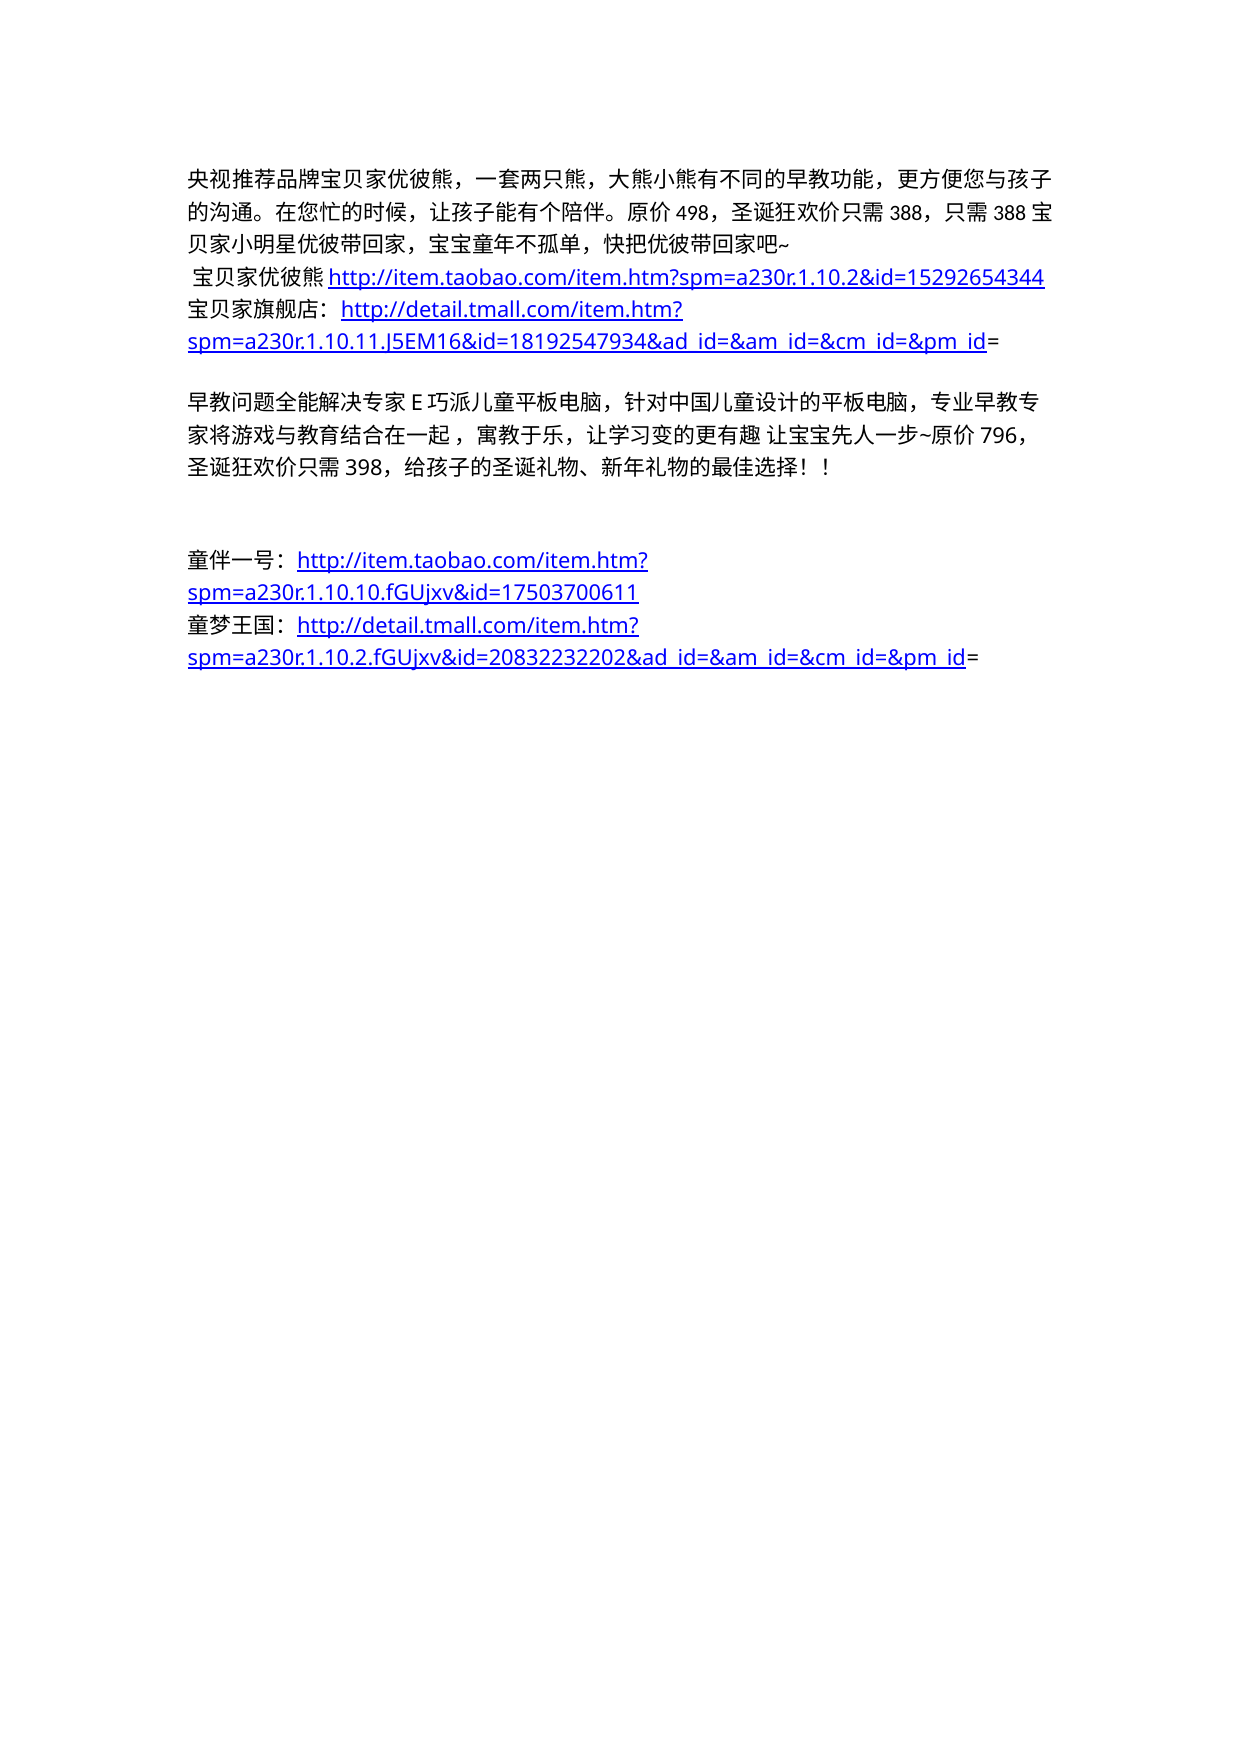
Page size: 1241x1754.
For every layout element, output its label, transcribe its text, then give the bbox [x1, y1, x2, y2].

text 央视推荐品牌宝贝家优彼熊，一套两只熊，大熊小熊有不同的早教功能，更方便您与孩子的沟通。在您忙的时候，让孩子能有个陪伴。原价498，圣诞狂欢价只需388，只需388宝贝家小明星优彼带回家，宝宝童年不孤单，快把优彼带回家吧~ 宝贝家优彼熊http://item.taobao.com/item.htm?spm=a230r.1.10.2&id=15292654344 [187, 162, 1053, 292]
text 童梦王国：http://detail.tmall.com/item.htm?spm=a230r.1.10.2.fGUjxv&id=20832232202&ad_id=&am_id=&cm_id=&pm_id= [187, 608, 1053, 673]
text 早教问题全能解决专家E巧派儿童平板电脑，针对中国儿童设计的平板电脑，专业早教专家将游戏与教育结合在一起 ，寓教于乐，让学习变的更有趣 让宝宝先人一步~原价796，圣诞狂欢价只需398，给孩子的圣诞礼物、新年礼物的最佳选择！！ [187, 385, 1053, 482]
text 童伴一号：http://item.taobao.com/item.htm?spm=a230r.1.10.10.fGUjxv&id=17503700611 [187, 543, 1053, 608]
text 宝贝家旗舰店：http://detail.tmall.com/item.htm?spm=a230r.1.10.11.J5EM16&id=18192547934&ad_id=&am_id=&cm_id=&pm_id= [187, 292, 1053, 357]
